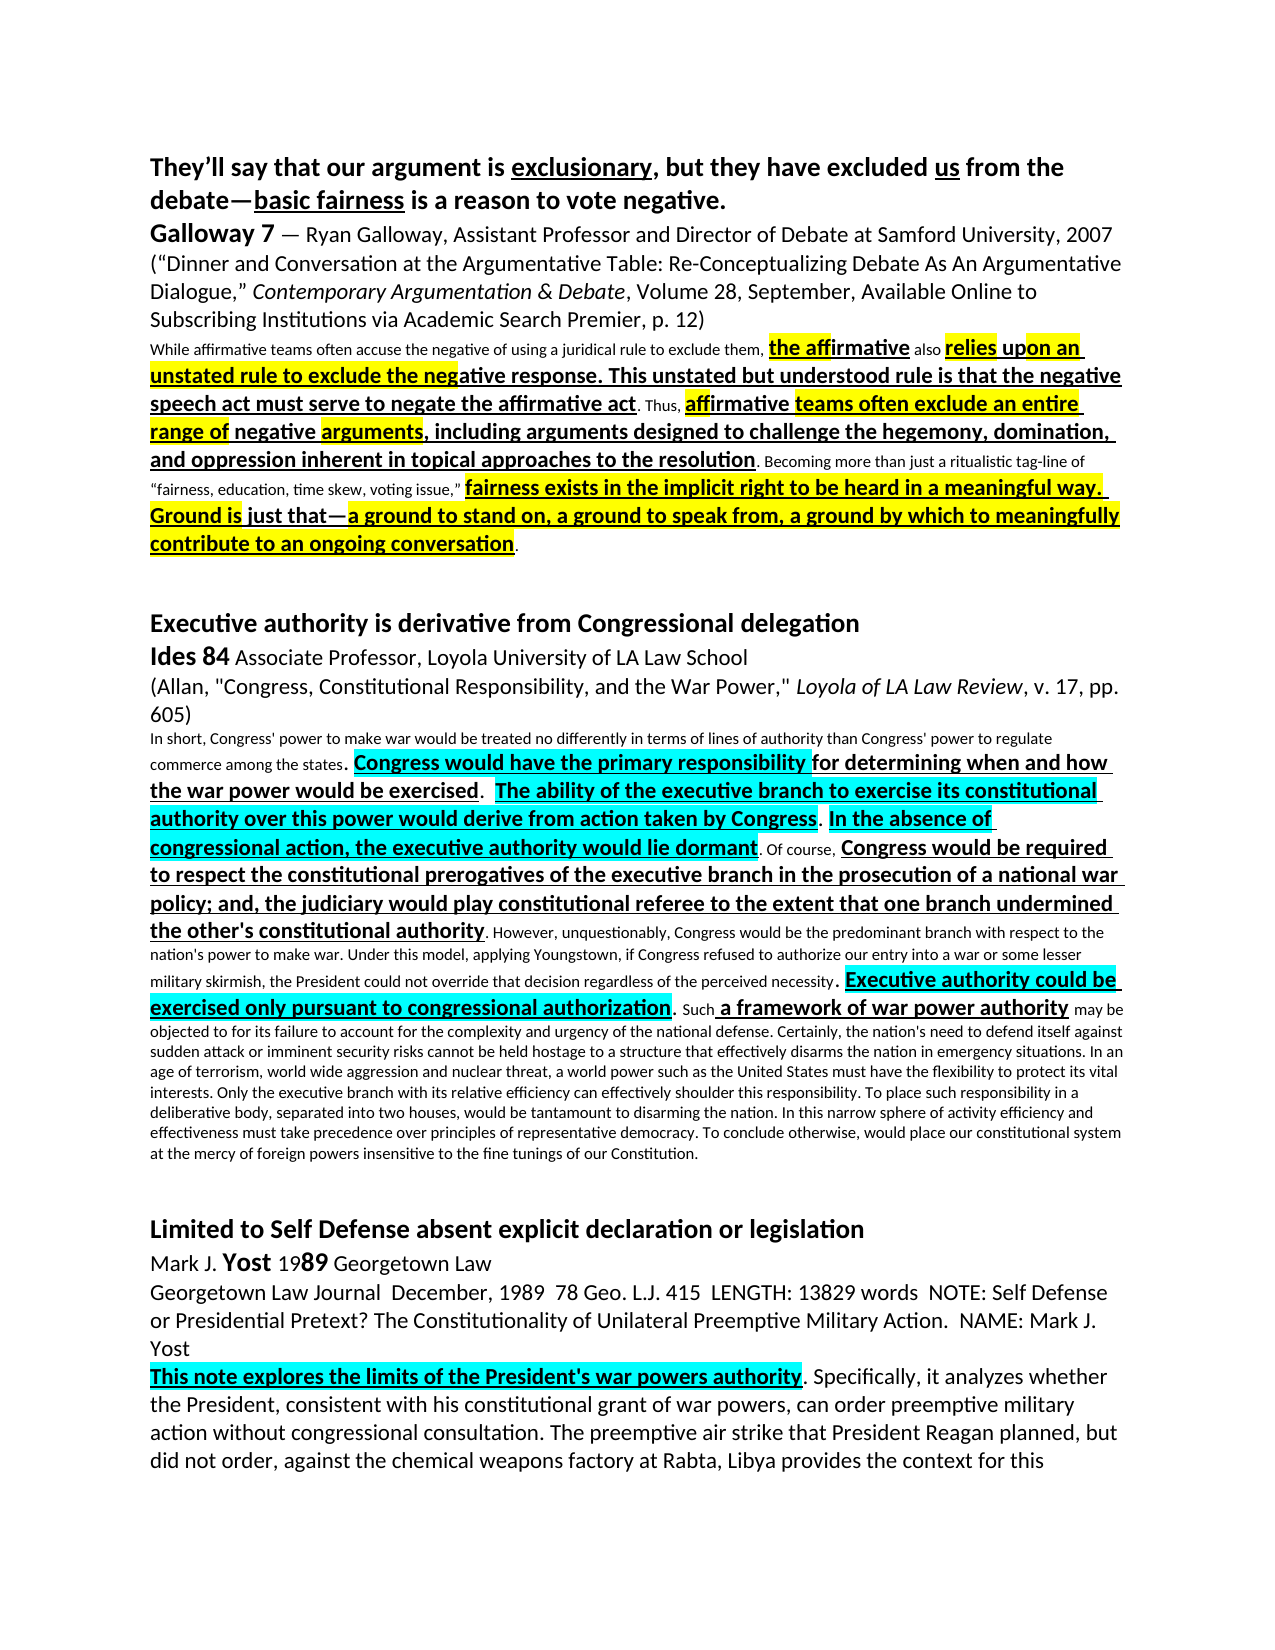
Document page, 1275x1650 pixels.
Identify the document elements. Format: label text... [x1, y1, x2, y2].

text Georgetown Law Journal December, 1989 78 Geo. L.J. 415 LENGTH: 13829 words NOTE: Self Defense or Presidential Pretext? The Constitutionality of Unilateral Preemptive Military Action. NAME: Mark J. Yost [150, 1278, 1125, 1362]
text In short, Congress' power to make war would be treated no differently in terms of lines of authority than Congress' power to regulate commerce among the states. Congress would have the primary responsibility for determining when and how the war power would be exercised. The ability of the executive branch to exercise its constitutional authority over this power would derive from action taken by Congress. In the absence of congressional action, the executive authority would lie dormant. Of course, Congress would be required to respect the constitutional prerogatives of the executive branch in the prosecution of a national war policy; and, the judiciary would play constitutional referee to the extent that one branch undermined the other's constitutional authority. However, unquestionably, Congress would be the predominant branch with respect to the nation's power to make war. Under this model, applying Youngstown, if Congress refused to authorize our entry into a war or some lesser military skirmish, the President could not override that decision regardless of the perceived necessity. Executive authority could be exercised only pursuant to congressional authorization. Such a framework of war power authority may be objected to for its failure to account for the complexity and urgency of the national defense. Certainly, the nation's need to defend itself against sudden attack or imminent security risks cannot be held hostage to a structure that effectively disarms the nation in emergency situations. In an age of terrorism, world wide aggression and nuclear threat, a world power such as the United States must have the flexibility to protect its vital interests. Only the executive branch with its relative efficiency can effectively shoulder this responsibility. To place such responsibility in a deliberative body, separated into two houses, would be tantamount to disarming the nation. In this narrow sphere of activity efficiency and effectiveness must take precedence over principles of representative democracy. To conclude otherwise, would place our constitutional system at the mercy of foreign powers insensitive to the fine tunings of our Constitution. [150, 886, 1125, 1163]
text Galloway 7 — Ryan Galloway, Assistant Professor and Director of Debate at Samford University, 2007 (“Dinner and Conversation at the Argumentative Table: Re-Conceptualizing Debate As An Argumentative Dialogue,” Contemporary Argumentation & Debate, Volume 28, September, Available Online to Subscribing Institutions via Academic Search Premier, p. 12) [150, 216, 1125, 333]
text Limited to Self Defense absent explicit declaration or legislation [150, 1212, 1125, 1245]
subtitle They’ll say that our argument is exclusionary, but they have excluded us from the debate—basic fairness is a reason to vote negative. [150, 150, 1125, 216]
text (Allan, "Congress, Constitutional Responsibility, and the War Power," Loyola of LA Law Review, v. 17, pp. 605) [150, 672, 1125, 728]
subtitle Executive authority is derivative from Congressional delegation [150, 606, 1125, 639]
text Mark J. Yost 1989 Georgetown Law [150, 1245, 1125, 1278]
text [150, 1362, 1125, 1474]
text While affirmative teams often accuse the negative of using a juridical rule to exclude them, the affirmative also relies upon an unstated rule to exclude the negative response. This unstated but understood rule is that the negative speech act must serve to negate the affirmative act. Thus, affirmative teams often exclude an entire range of negative arguments, including arguments designed to challenge the hegemony, domination, and oppression inherent in topical approaches to the resolution. Becoming more than just a ritualistic tag-line of “fairness, education, time skew, voting issue,” fairness exists in the implicit right to be heard in a meaningful way. Ground is just that—a ground to stand on, a ground to speak from, a ground by which to meaningfully contribute to an ongoing conversation. [150, 333, 1125, 557]
text In short, Congress' power to make war would be treated no differently in terms of lines of authority than Congress' power to regulate commerce among the states. Congress would have the primary responsibility for determining when and how the war power would be exercised. The ability of the executive branch to exercise its constitutional authority over this power would derive from action taken by Congress. In the absence of congressional action, the executive authority would lie dormant. Of course, Congress would be required to respect the constitutional prerogatives of the executive branch in the prosecution of a national war policy; and, the judiciary would play constitutional referee to the extent that one branch undermined the other's constitutional authority. However, unquestionably, Congress would be the predominant branch with respect to the nation's power to make war. Under this model, applying Youngstown, if Congress refused to authorize our entry into a war or some lesser military skirmish, the President could not override that decision regardless of the perceived necessity. Executive authority could be exercised only pursuant to congressional authorization. Such a framework of war power authority may be objected to for its failure to account for the complexity and urgency of the national defense. Certainly, the nation's need to defend itself against sudden attack or imminent security risks cannot be held hostage to a structure that effectively disarms the nation in emergency situations. In an age of terrorism, world wide aggression and nuclear threat, a world power such as the United States must have the flexibility to protect its vital interests. Only the executive branch with its relative efficiency can effectively shoulder this responsibility. To place such responsibility in a deliberative body, separated into two houses, would be tantamount to disarming the nation. In this narrow sphere of activity efficiency and effectiveness must take precedence over principles of representative democracy. To conclude otherwise, would place our constitutional system at the mercy of foreign powers insensitive to the fine tunings of our Constitution. [150, 728, 1125, 885]
text Ides 84 Associate Professor, Loyola University of LA Law School [150, 639, 1125, 672]
